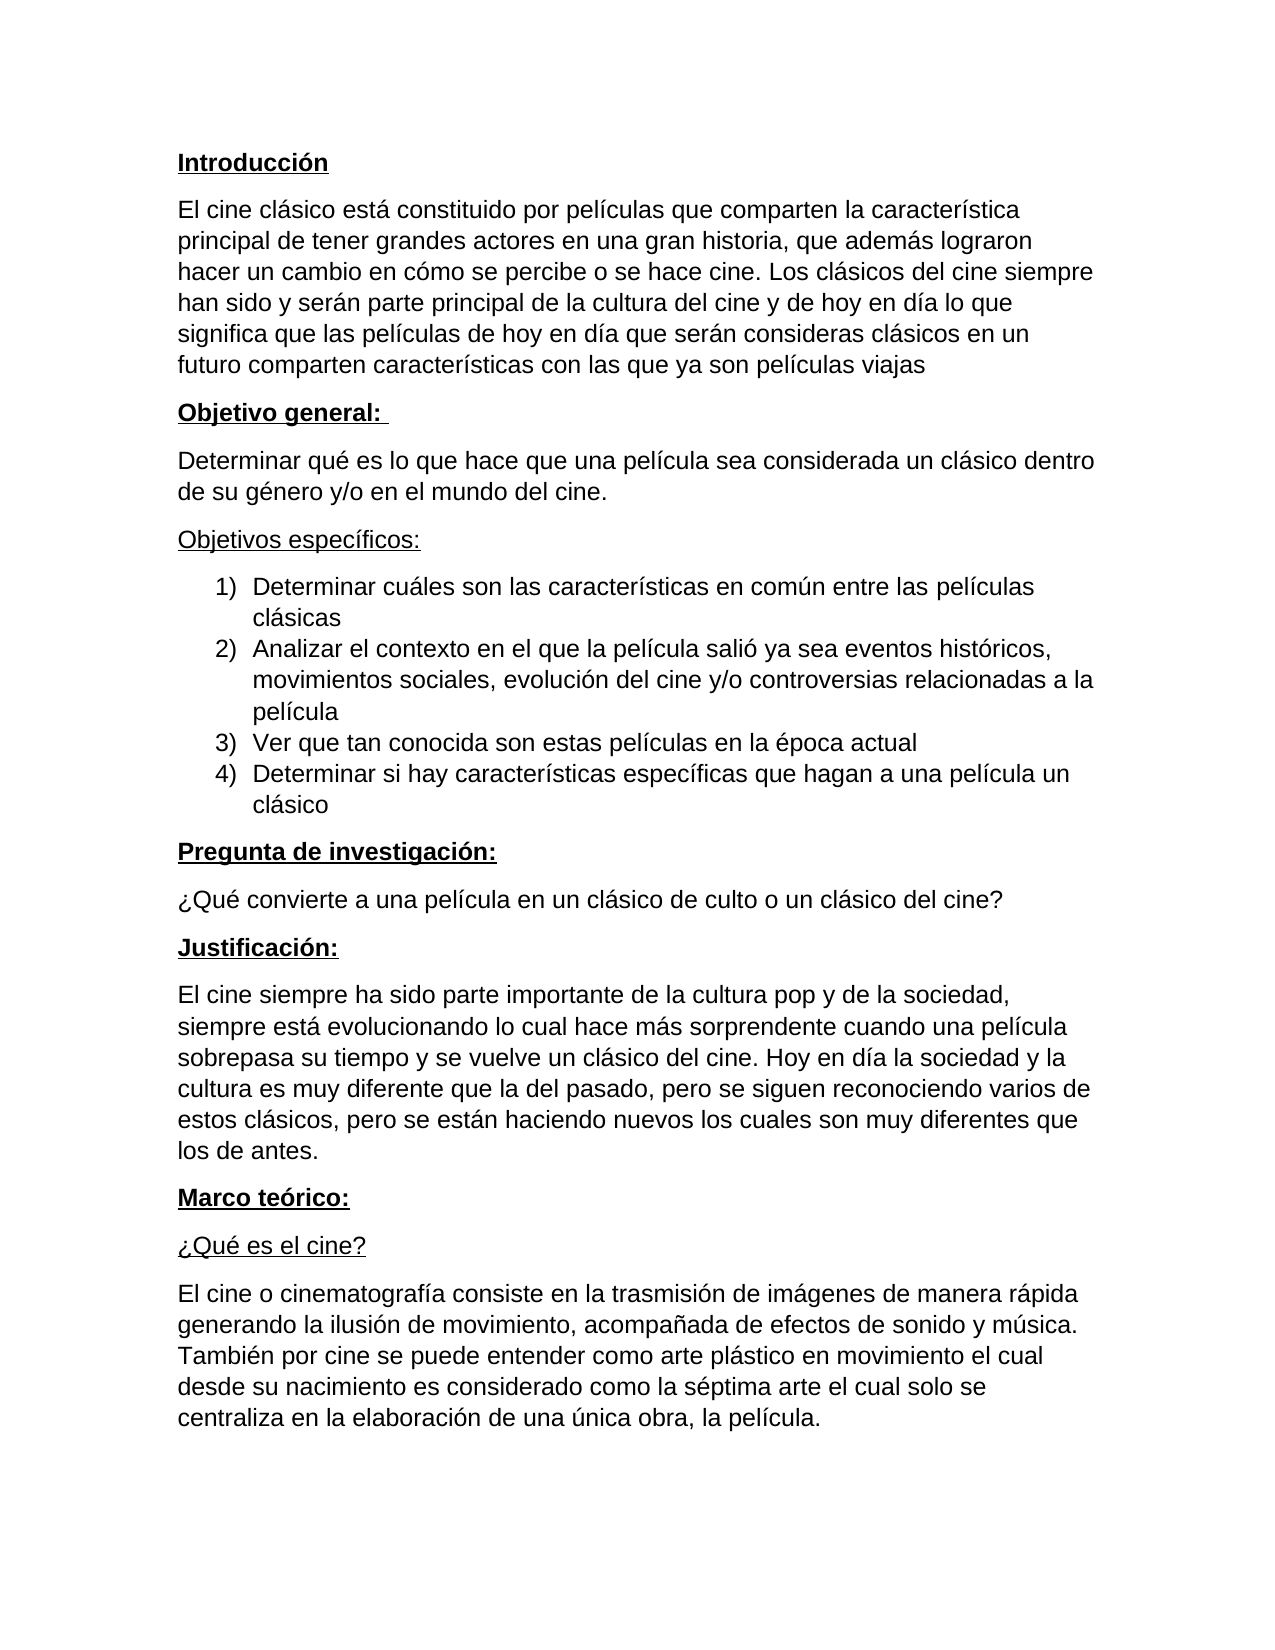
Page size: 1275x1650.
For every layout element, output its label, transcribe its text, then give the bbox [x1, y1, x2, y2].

text El cine siempre ha sido parte importante de la cultura pop y de la sociedad, siempre está evolucionando lo cual hace más sorprendente cuando una película sobrepasa su tiempo y se vuelve un clásico del cine. Hoy en día la sociedad y la cultura es muy diferente que la del pasado, pero se siguen reconociendo varios de estos clásicos, pero se están haciendo nuevos los cuales son muy diferentes que los de antes. [177, 981, 1098, 1164]
list Determinar si hay características específicas que hagan a una película un clásico [215, 759, 1098, 818]
text Marco teórico: [177, 1183, 1098, 1212]
text El cine o cinematografía consiste en la trasmisión de imágenes de manera rápida generando la ilusión de movimiento, acompañada de efectos de sonido y música. También por cine se puede entender como arte plástico en movimiento el cual desde su nacimiento es considerado como la séptima arte el cual solo se centraliza en la elaboración de una única obra, la película. [177, 1279, 1098, 1432]
text Pregunta de investigación: [177, 837, 1098, 866]
text ¿Qué es el cine? [177, 1231, 1098, 1260]
list Analizar el contexto en el que la película salió ya sea eventos históricos, movimientos sociales, evolución del cine y/o controversias relacionadas a la película [215, 634, 1098, 725]
text Objetivos específicos: [177, 525, 1098, 553]
text Determinar qué es lo que hace que una película sea considerada un clásico dentro de su género y/o en el mundo del cine. [177, 446, 1098, 506]
text Justificación: [177, 933, 1098, 962]
text El cine clásico está constituido por películas que comparten la característica principal de tener grandes actores en una gran historia, que además lograron hacer un cambio en cómo se percibe o se hace cine. Los clásicos del cine siempre han sido y serán parte principal de la cultura del cine y de hoy en día lo que significa que las películas de hoy en día que serán consideras clásicos en un futuro comparten características con las que ya son películas viajas [177, 195, 1098, 379]
text Objetivo general: [177, 398, 1098, 427]
list Determinar cuáles son las características en común entre las películas clásicas [215, 572, 1098, 632]
text Introducción [177, 148, 1098, 176]
list Ver que tan conocida son estas películas en la época actual [215, 728, 1098, 756]
text ¿Qué convierte a una película en un clásico de culto o un clásico del cine? [177, 885, 1098, 914]
